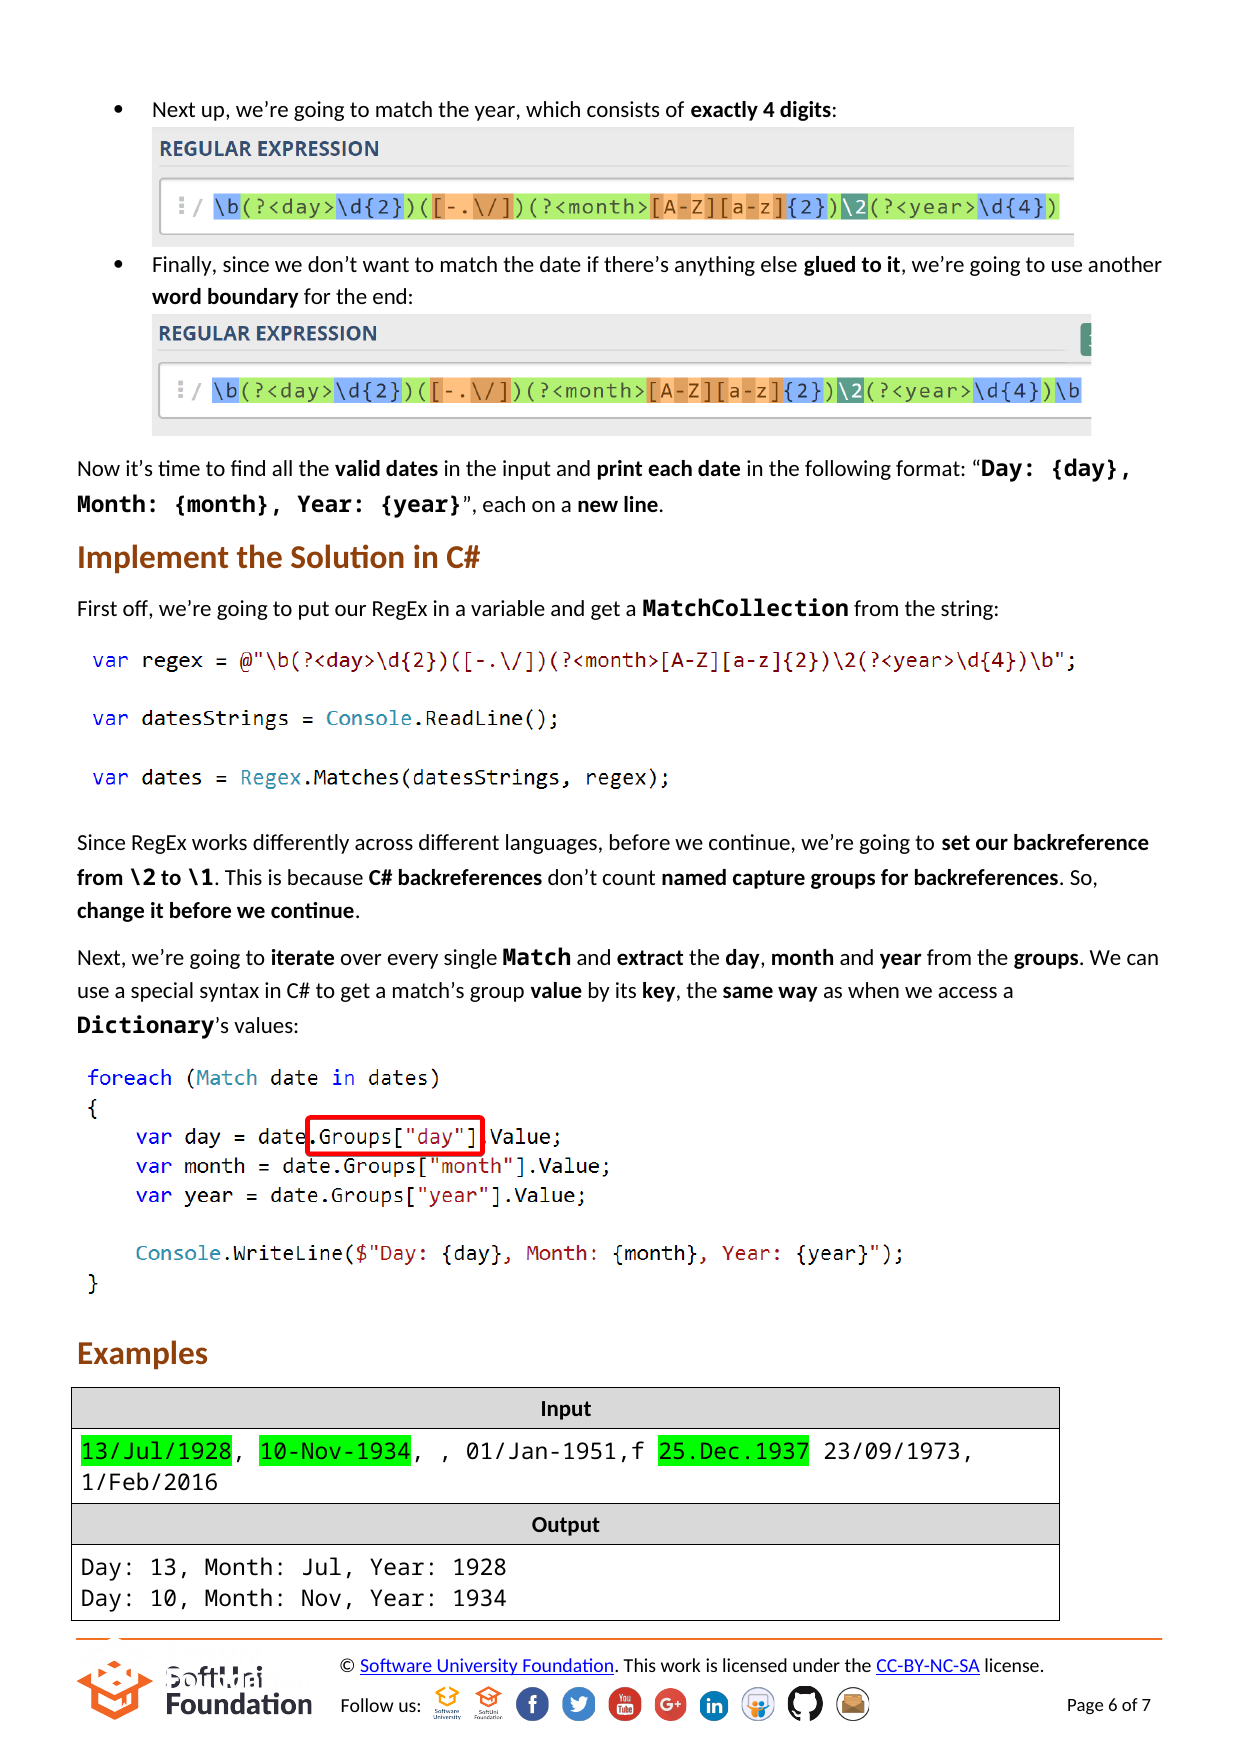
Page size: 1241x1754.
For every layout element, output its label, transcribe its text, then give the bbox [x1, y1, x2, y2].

picture [76, 640, 1093, 811]
picture [720, 1712, 729, 1721]
picture [741, 1687, 775, 1721]
picture [700, 1714, 708, 1721]
text Next, we’re going to iterate over every single Match and extract the day, month and year from the groups. We can use a special syntax in C# to get a match’s group value by its key, the same way as when we access a Dictionary’s values: [77, 941, 1163, 1040]
text First off, we’re going to put our RegEx in a variable and get a MatchCollection from the string: [77, 592, 1163, 623]
picture [700, 1691, 708, 1698]
picture [787, 1686, 823, 1721]
picture [562, 1687, 595, 1721]
subtitle Examples [77, 1332, 1163, 1372]
picture [151, 127, 1075, 247]
table_header Input [72, 1388, 1059, 1428]
picture [516, 1687, 549, 1721]
text Since RegEx works differently across different languages, before we continue, we’re going to set our backreference from \2 to \1. This is because C# backreferences don’t count named capture groups for backreferences. So, change it before we continue. [77, 828, 1163, 924]
picture [76, 1636, 312, 1720]
picture [433, 1686, 461, 1721]
picture [720, 1691, 729, 1700]
picture [474, 1686, 503, 1721]
picture [713, 1703, 722, 1712]
picture [151, 314, 1092, 436]
picture [836, 1687, 870, 1721]
table_cell 13/Jul/1928, 10-Nov-1934, , 01/Jan-1951,f 25.Dec.1937 23/09/1973, 1/Feb/2016 [72, 1429, 1059, 1503]
picture [76, 1057, 919, 1316]
text Now it’s time to find all the valid dates in the input and print each date in the following format: “Day: {day}, Month: {month}, Year: {year}”, each on a new line. [77, 452, 1163, 519]
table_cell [72, 1545, 1059, 1619]
picture [654, 1688, 687, 1721]
picture [608, 1687, 642, 1721]
table_cell Output [72, 1504, 1059, 1544]
subtitle Implement the Solution in C# [77, 536, 1163, 577]
